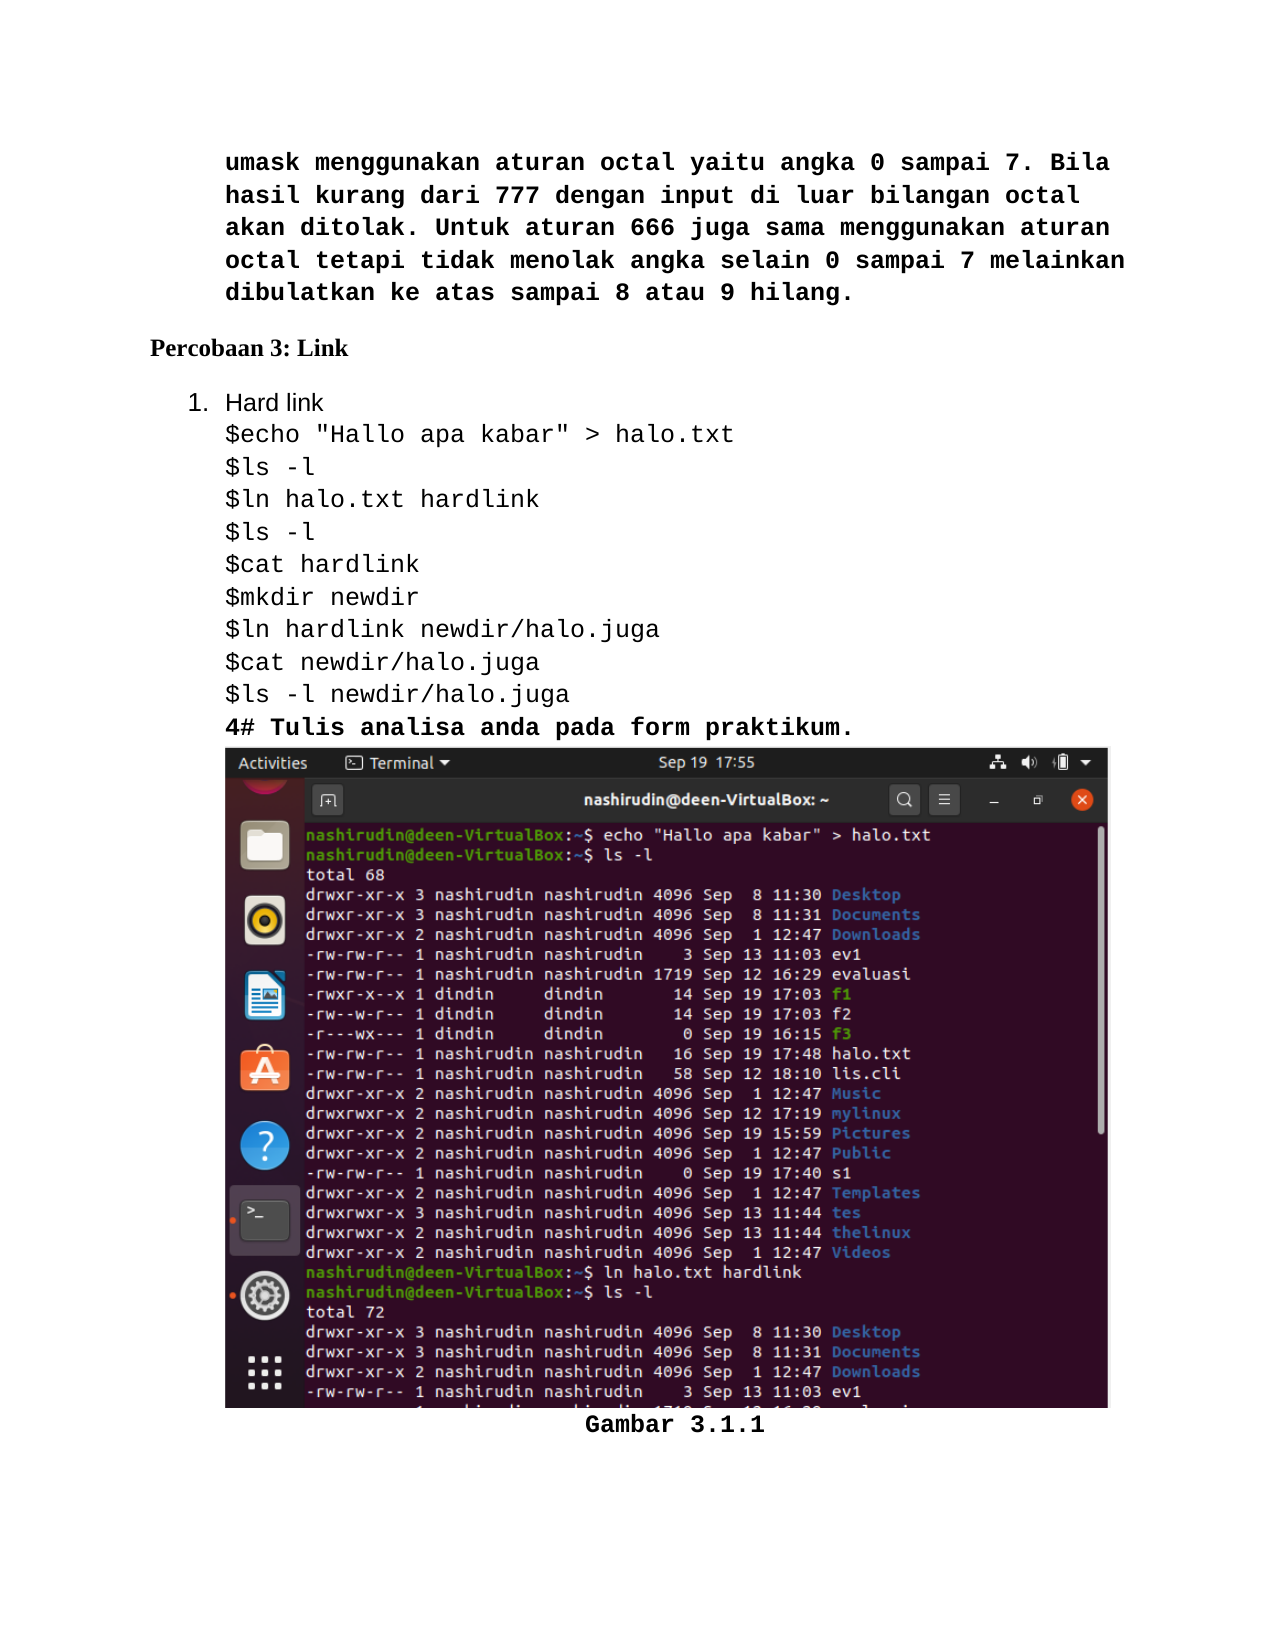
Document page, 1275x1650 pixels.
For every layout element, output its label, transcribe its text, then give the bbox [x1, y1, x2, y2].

list $ls -l newdir/halo.juga [225, 682, 1125, 710]
list Hard link [187, 387, 1125, 417]
list $ls -l [225, 519, 1125, 547]
list $ln hardlink newdir/halo.juga [225, 617, 1125, 645]
list $cat hardlink [225, 552, 1125, 580]
list $cat newdir/halo.juga [225, 649, 1125, 677]
list $ln halo.txt hardlink [225, 487, 1125, 515]
picture [225, 746, 1111, 1408]
list $echo "Hallo apa kabar" > halo.txt [225, 422, 1125, 450]
text Percobaan 3: Link [150, 333, 1125, 362]
list $ls -l [225, 454, 1125, 482]
list 4# Tulis analisa anda pada form praktikum. [225, 714, 1125, 742]
list umask menggunakan aturan octal yaitu angka 0 sampai 7. Bila hasil kurang dari 777 dengan input di luar bilangan octal akan ditolak. Untuk aturan 666 juga sama menggunakan aturan octal tetapi tidak menolak angka selain 0 sampai 7 melainkan dibulatkan ke atas sampai 8 atau 9 hilang. [225, 150, 1125, 308]
list Gambar 3.1.1 [225, 1412, 1125, 1440]
list $mkdir newdir [225, 584, 1125, 612]
